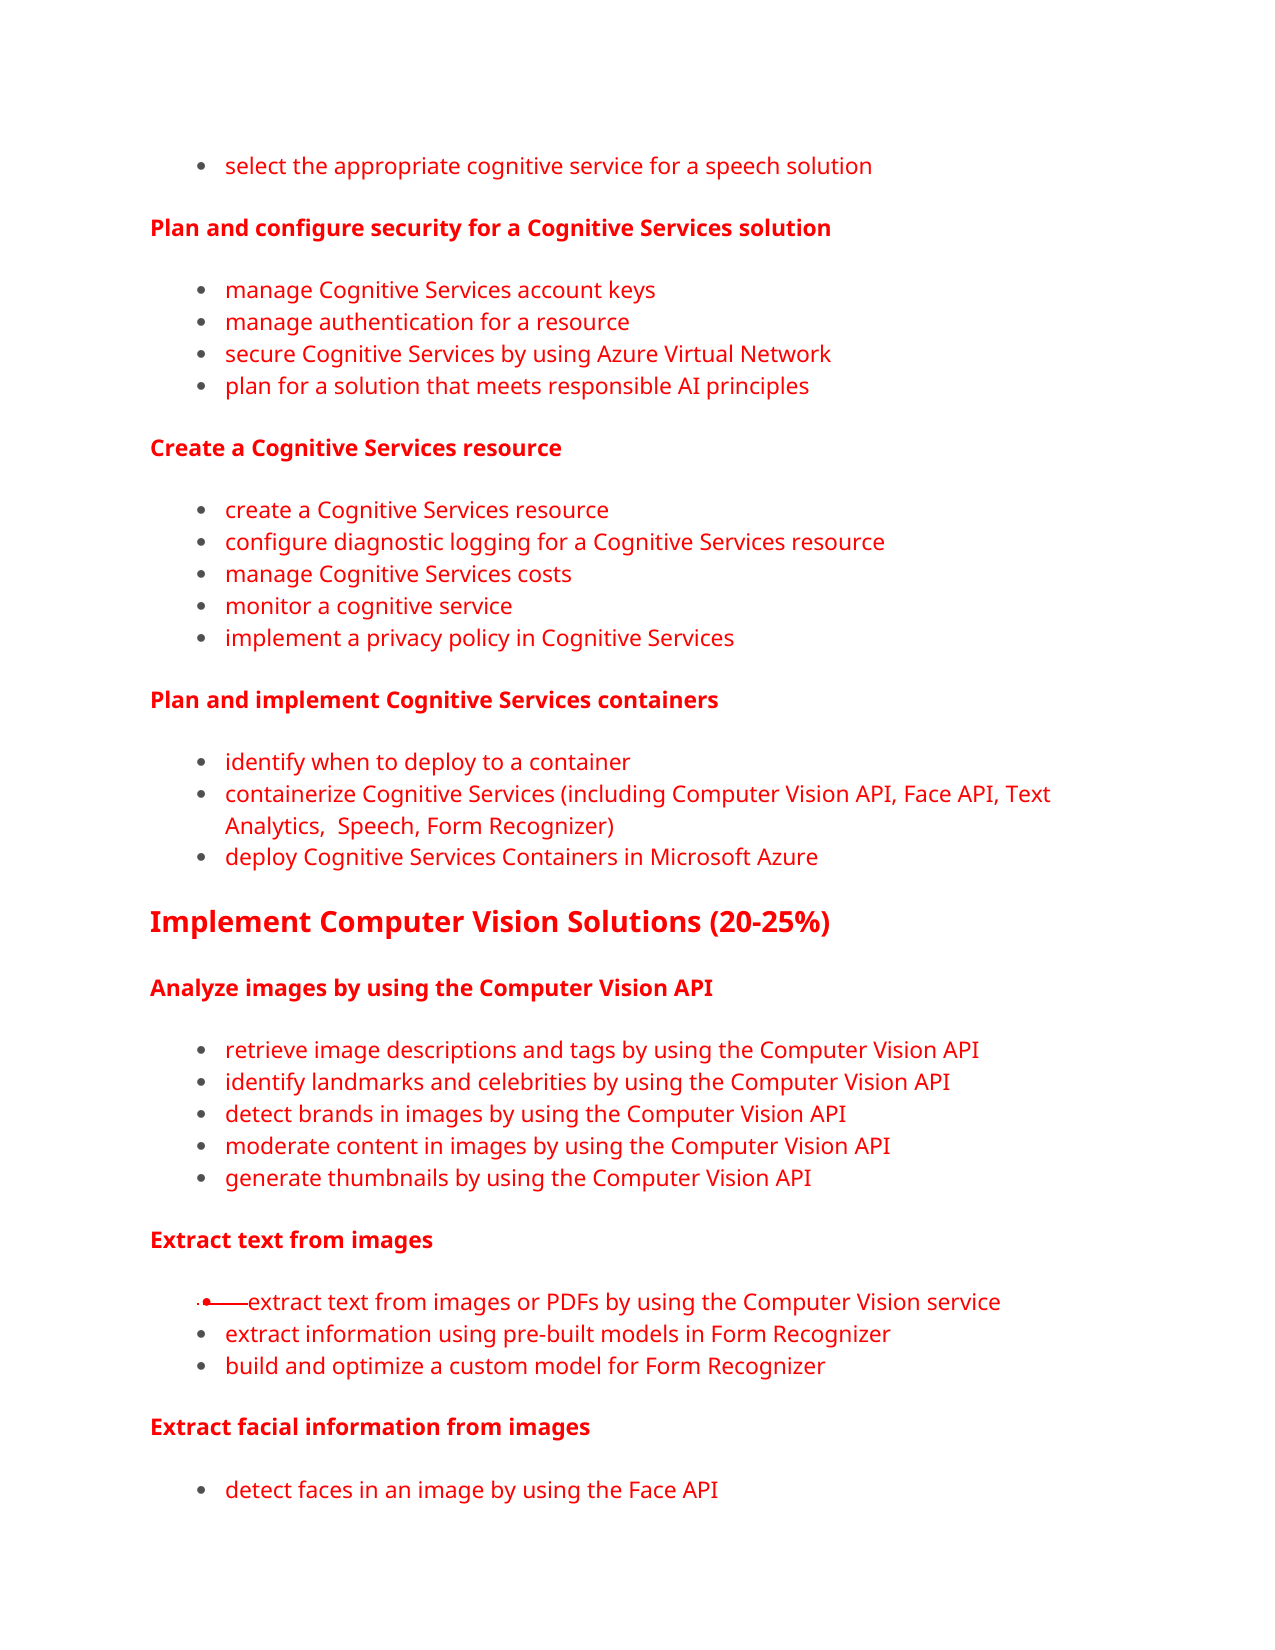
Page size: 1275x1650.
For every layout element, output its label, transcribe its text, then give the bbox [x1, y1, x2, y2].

list select the appropriate cognitive service for a speech solution [197, 150, 1121, 182]
subtitle Analyze images by using the Computer Vision API [150, 972, 1121, 1003]
list identify landmarks and celebrities by using the Computer Vision API [197, 1066, 1121, 1097]
list plan for a solution that meets responsible AI principles [197, 370, 1121, 401]
list monitor a cognitive service [197, 590, 1121, 621]
subtitle Create a Cognitive Services resource [150, 432, 1121, 463]
subtitle Implement Computer Vision Solutions (20-25%) [150, 902, 1121, 941]
subtitle Extract text from images [150, 1224, 1121, 1255]
list identify when to deploy to a container [197, 746, 1121, 777]
list create a Cognitive Services resource [197, 494, 1121, 525]
list build and optimize a custom model for Form Recognizer [197, 1350, 1121, 1381]
list extract information using pre-built models in Form Recognizer [197, 1318, 1121, 1349]
list secure Cognitive Services by using Azure Virtual Network [197, 338, 1121, 369]
list deploy Cognitive Services Containers in Microsoft Azure [197, 842, 1121, 872]
subtitle Plan and implement Cognitive Services containers [150, 684, 1121, 715]
list configure diagnostic logging for a Cognitive Services resource [197, 526, 1121, 557]
list containerize Cognitive Services (including Computer Vision API, Face API, Text Analytics, Speech, Form Recognizer) [197, 778, 1110, 841]
list manage Cognitive Services costs [197, 558, 1121, 589]
subtitle Plan and configure security for a Cognitive Services solution [150, 212, 1121, 243]
subtitle Extract facial information from images [150, 1411, 1121, 1443]
list detect faces in an image by using the Face API [197, 1473, 1121, 1505]
list manage authentication for a resource [197, 306, 1121, 337]
list moderate content in images by using the Computer Vision API [197, 1130, 1121, 1161]
list generate thumbnails by using the Computer Vision API [197, 1162, 1121, 1193]
list detect brands in images by using the Computer Vision API [197, 1098, 1121, 1129]
list manage Cognitive Services account keys [197, 274, 1121, 306]
list retrieve image descriptions and tags by using the Computer Vision API [197, 1034, 1121, 1065]
list implement a privacy policy in Cognitive Services [197, 622, 1121, 653]
text extract text from images or PDFs by using the Computer Vision service [197, 1286, 1121, 1317]
